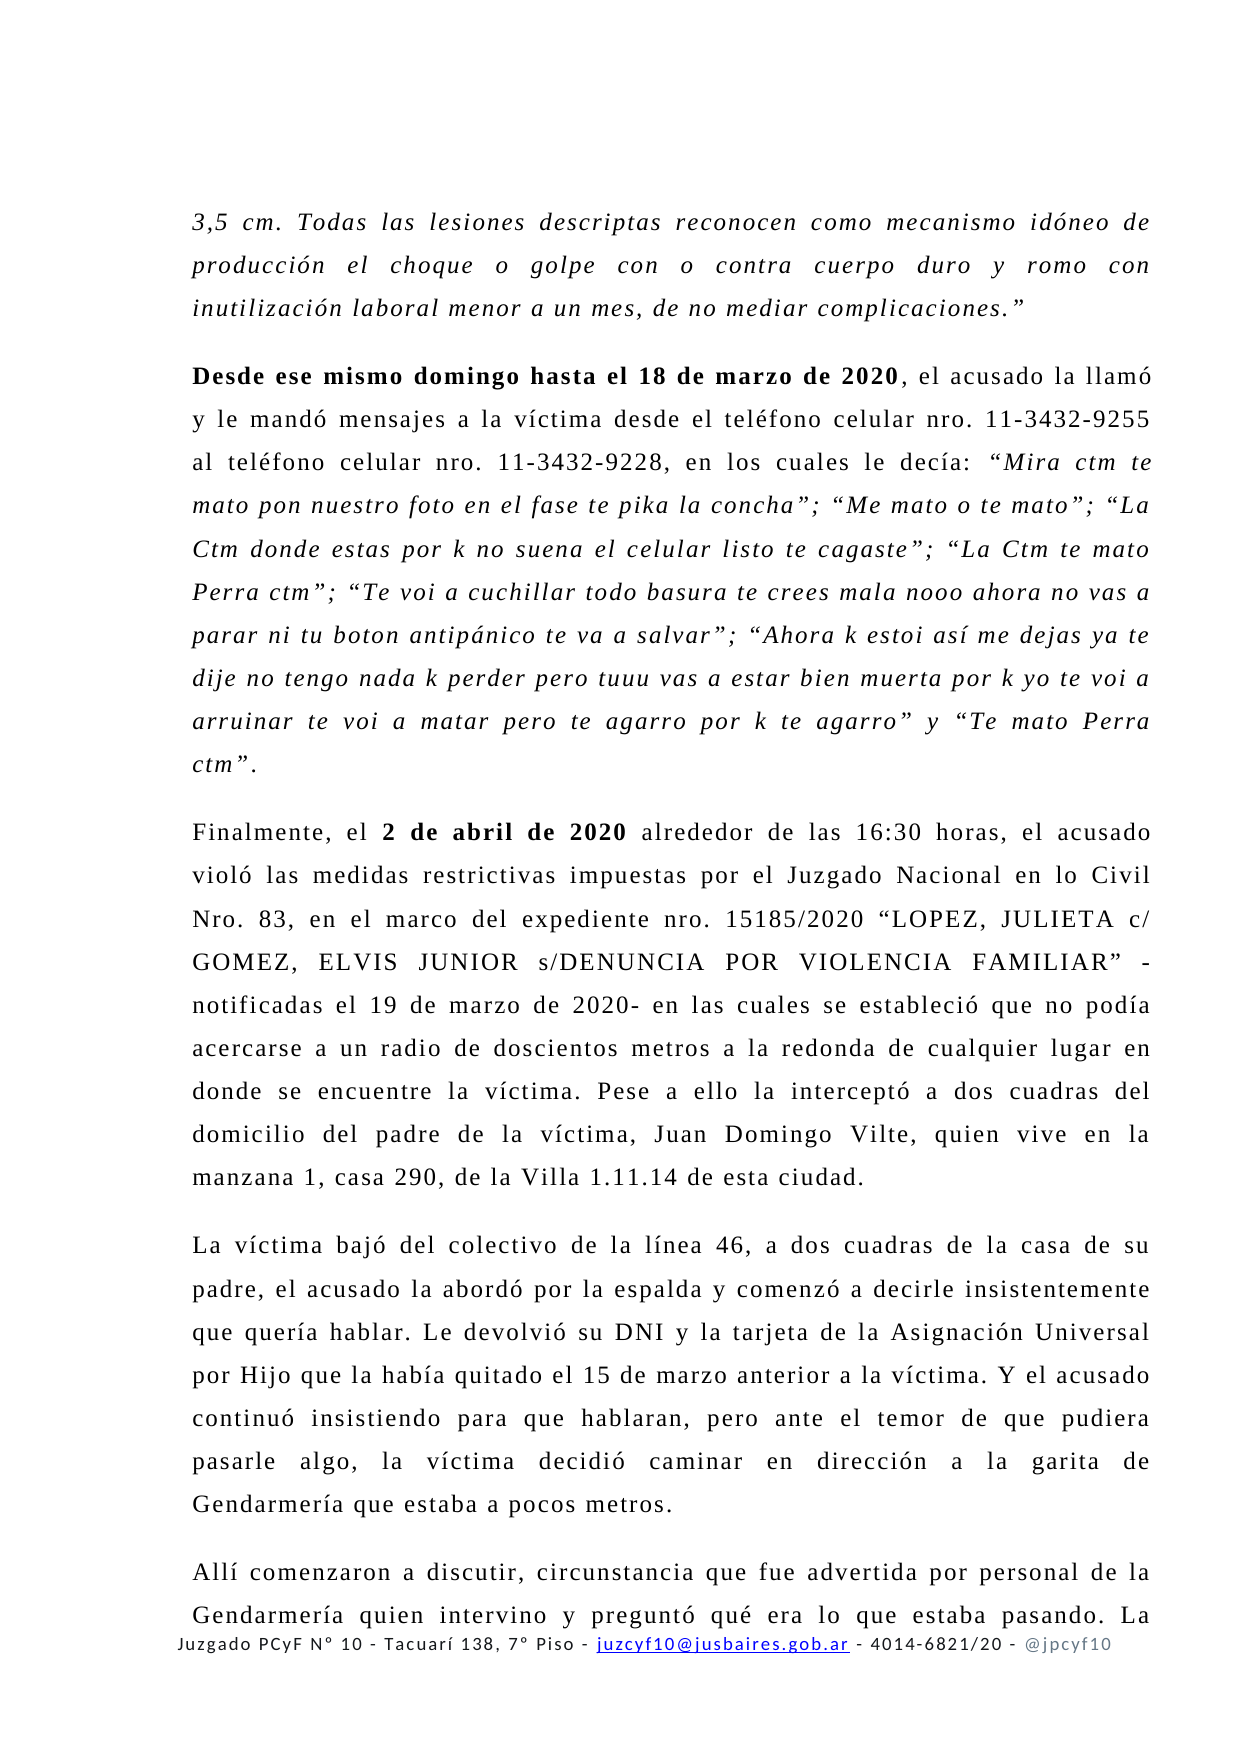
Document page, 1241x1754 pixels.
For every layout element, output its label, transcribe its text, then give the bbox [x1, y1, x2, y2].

text Desde ese mismo domingo hasta el 18 de marzo de 2020, el acusado la llamó y le mandó mensajes a la víctima desde el teléfono celular nro. 11-3432-9255 al teléfono celular nro. 11-3432-9228, en los cuales le decía: “Mira ctm te mato pon nuestro foto en el fase te pika la concha”; “Me mato o te mato”; “La Ctm donde estas por k no suena el celular listo te cagaste”; “La Ctm te mato Perra ctm”; “Te voi a cuchillar todo basura te crees mala nooo ahora no vas a parar ni tu boton antipánico te va a salvar”; “Ahora k estoi así me dejas ya te dije no tengo nada k perder pero tuuu vas a estar bien muerta por k yo te voi a arruinar te voi a matar pero te agarro por k te agarro” y “Te mato Perra ctm”. [192, 361, 1152, 778]
text La víctima bajó del colectivo de la línea 46, a dos cuadras de la casa de su padre, el acusado la abordó por la espalda y comenzó a decirle insistentemente que quería hablar. Le devolvió su DNI y la tarjeta de la Asignación Universal por Hijo que la había quitado el 15 de marzo anterior a la víctima. Y el acusado continuó insistiendo para que hablaran, pero ante el temor de que pudiera pasarle algo, la víctima decidió caminar en dirección a la garita de Gendarmería que estaba a pocos metros. [192, 1231, 1152, 1518]
text Finalmente, el 2 de abril de 2020 alrededor de las 16:30 horas, el acusado violó las medidas restrictivas impuestas por el Juzgado Nacional en lo Civil Nro. 83, en el marco del expediente nro. 15185/2020 “LOPEZ, JULIETA c/ GOMEZ, ELVIS JUNIOR s/DENUNCIA POR VIOLENCIA FAMILIAR” -notificadas el 19 de marzo de 2020- en las cuales se estableció que no podía acercarse a un radio de doscientos metros a la redonda de cualquier lugar en donde se encuentre la víctima. Pese a ello la interceptó a dos cuadras del domicilio del padre de la víctima, Juan Domingo Vilte, quien vive en la manzana 1, casa 290, de la Villa 1.11.14 de esta ciudad. [192, 817, 1152, 1191]
